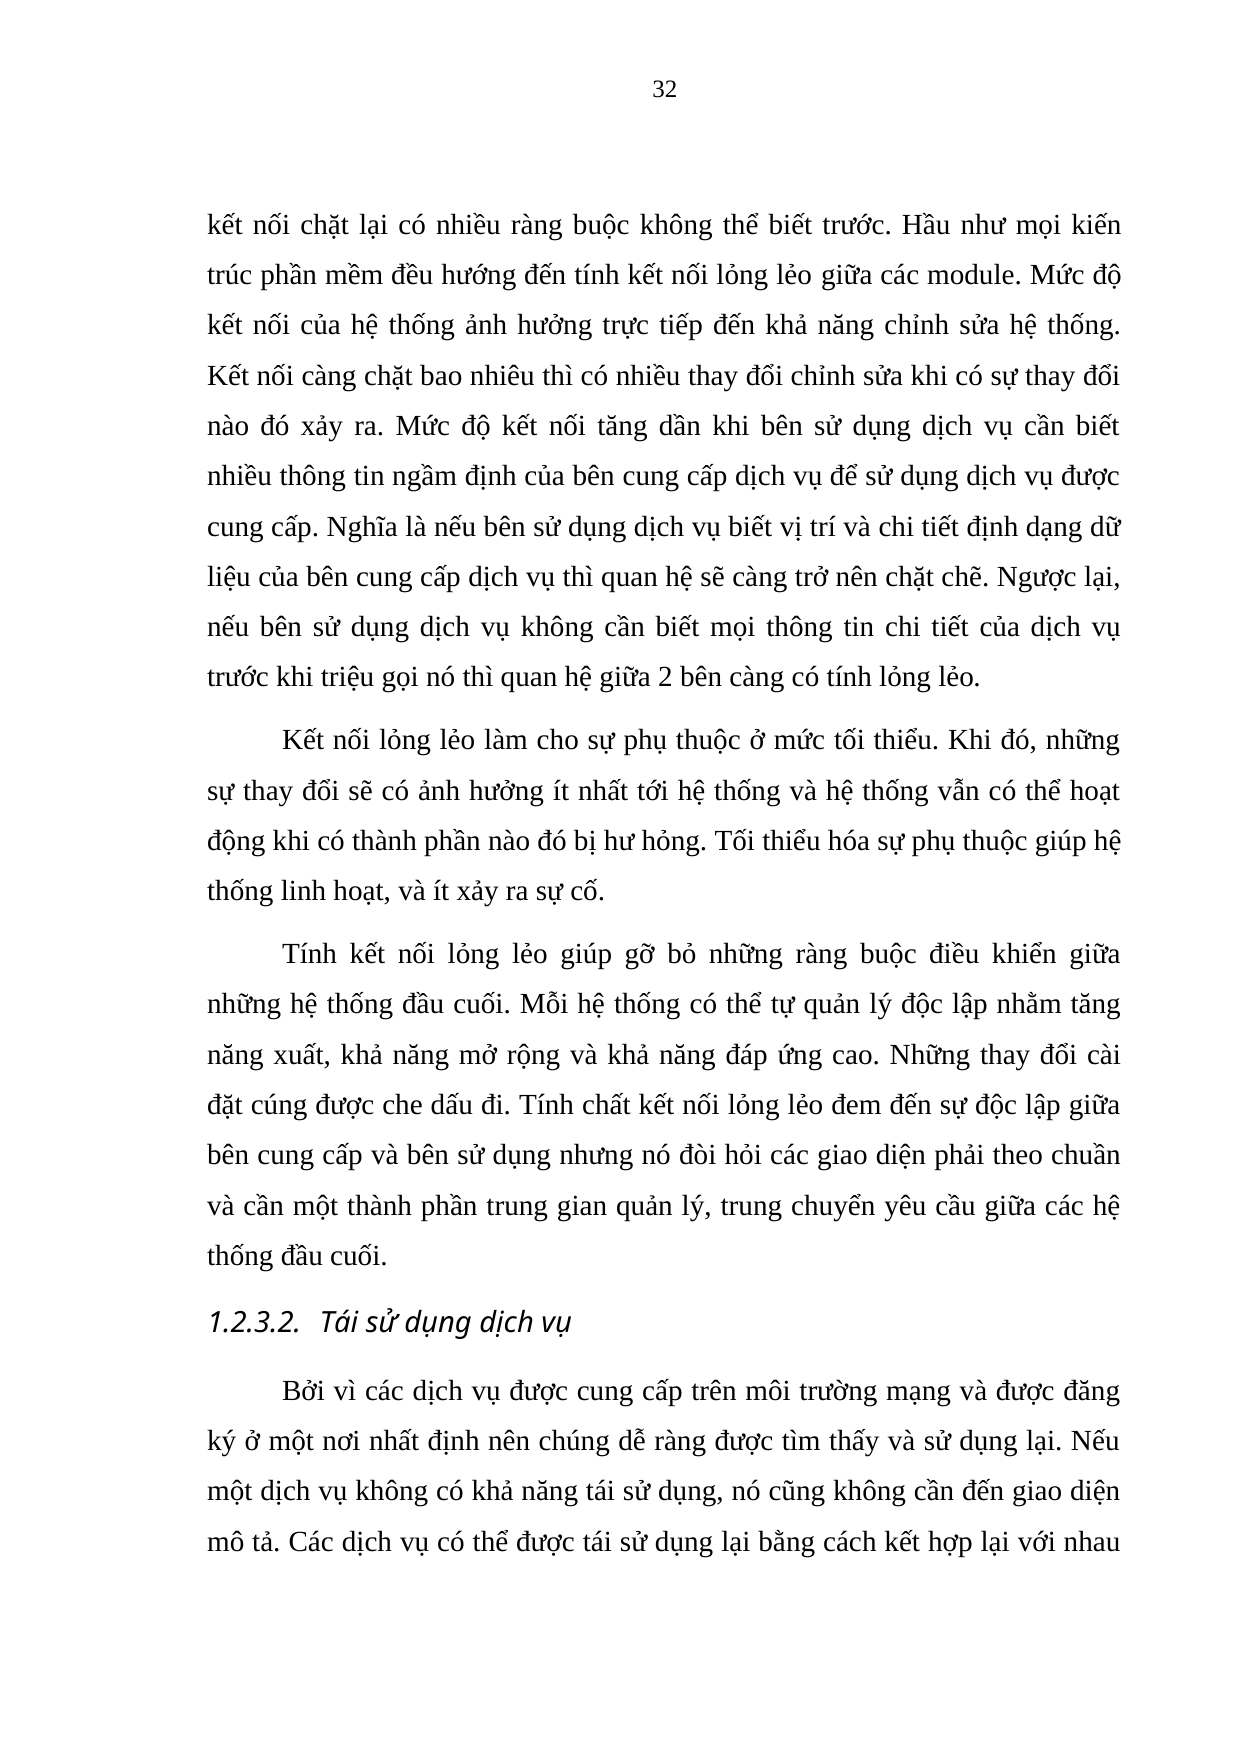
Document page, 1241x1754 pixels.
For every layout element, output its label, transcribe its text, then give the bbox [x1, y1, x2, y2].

text Tính kết nối lỏng lẻo giúp gỡ bỏ những ràng buộc điều khiển giữa những hệ thống đầu cuối. Mỗi hệ thống có thể tự quản lý độc lập nhằm tăng năng xuất, khả năng mở rộng và khả năng đáp ứng cao. Những thay đổi cài đặt cúng được che dấu đi. Tính chất kết nối lỏng lẻo đem đến sự độc lập giữa bên cung cấp và bên sử dụng nhưng nó đòi hỏi các giao diện phải theo chuần và cần một thành phần trung gian quản lý, trung chuyển yêu cầu giữa các hệ thống đầu cuối. [207, 936, 1122, 1272]
subtitle Tái sử dụng dịch vụ [207, 1301, 1122, 1341]
text Kết nối lỏng lẻo làm cho sự phụ thuộc ở mức tối thiểu. Khi đó, những sự thay đổi sẽ có ảnh hưởng ít nhất tới hệ thống và hệ thống vẫn có thể hoạt động khi có thành phần nào đó bị hư hỏng. Tối thiểu hóa sự phụ thuộc giúp hệ thống linh hoạt, và ít xảy ra sự cố. [207, 722, 1122, 907]
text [207, 1373, 1122, 1557]
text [207, 207, 1122, 693]
